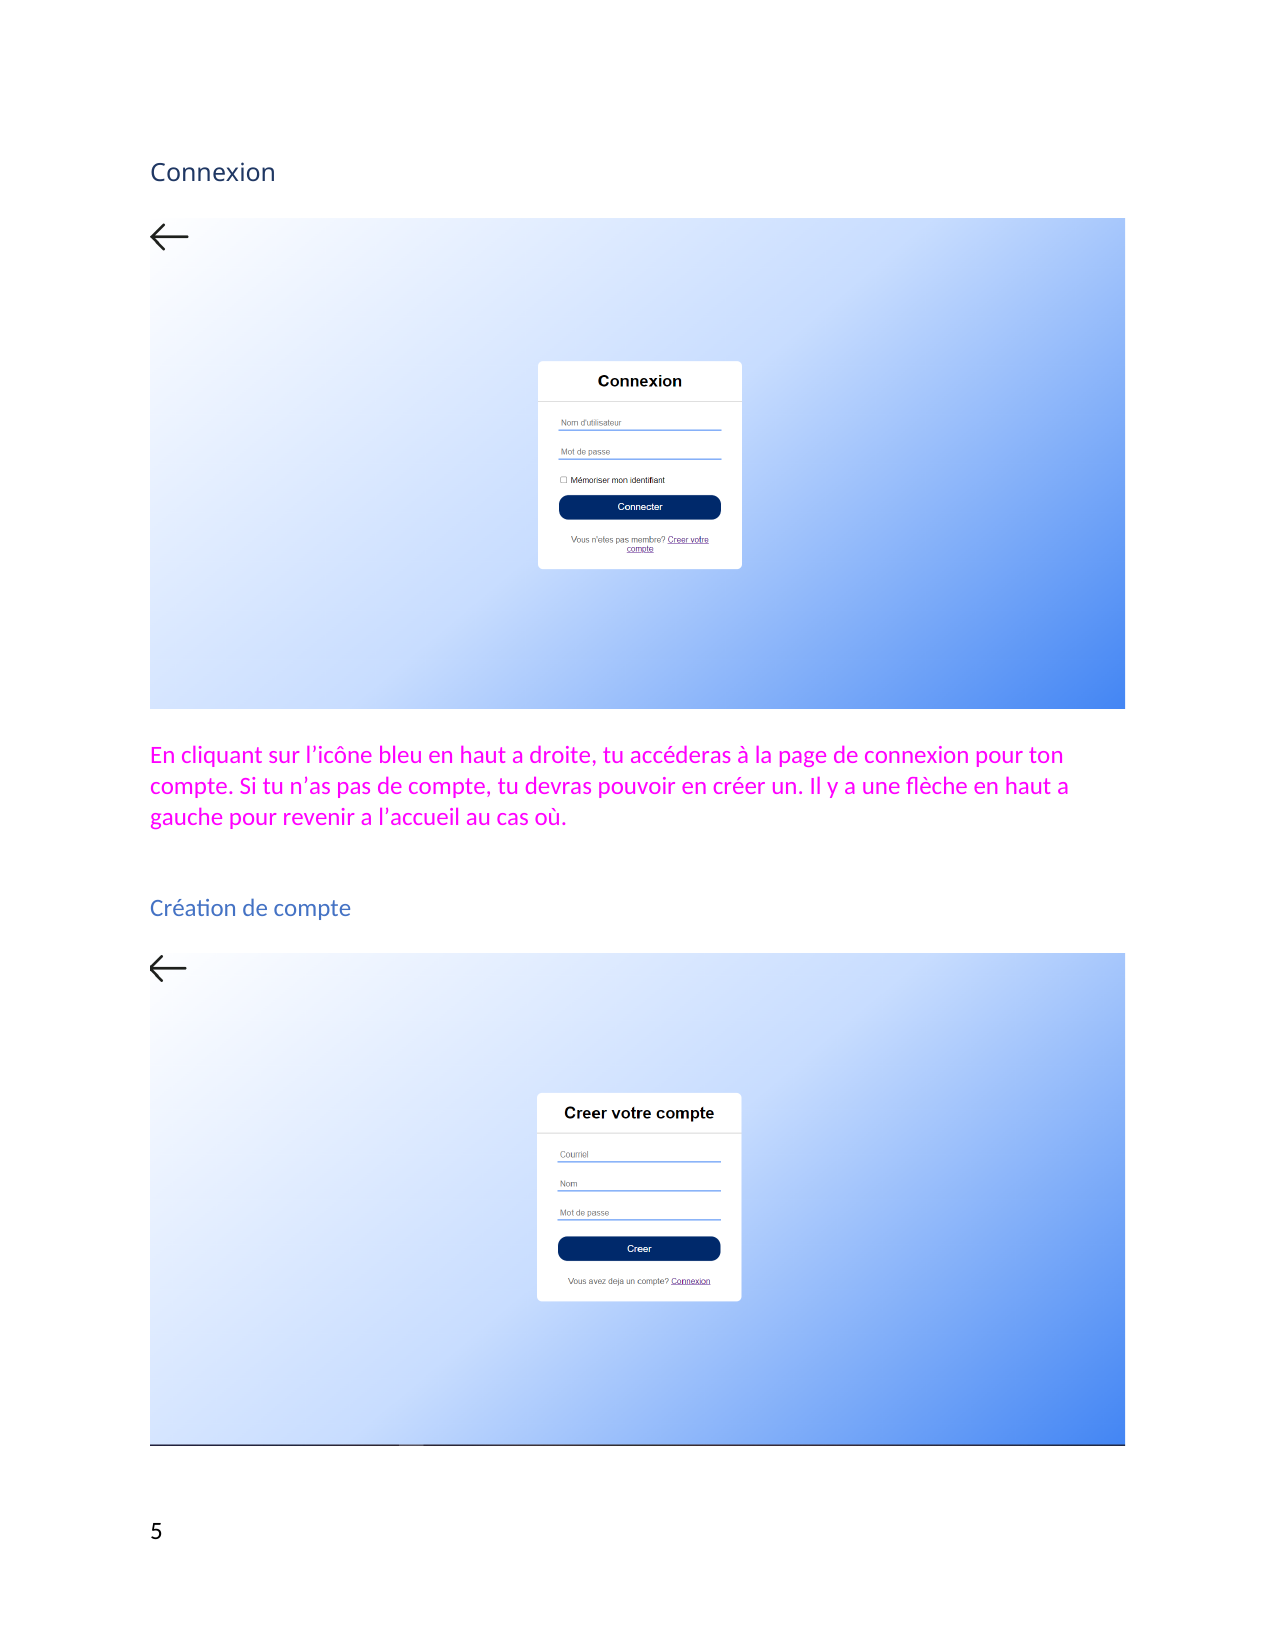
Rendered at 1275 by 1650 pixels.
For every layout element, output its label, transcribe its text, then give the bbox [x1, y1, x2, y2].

picture [150, 953, 1125, 1446]
text En cliquant sur l’icône bleu en haut a droite, tu accéderas à la page de connexion pour ton compte. Si tu n’as pas de compte, tu devras pouvoir en créer un. Il y a une flèche en haut a gauche pour revenir a l’accueil au cas où. [150, 739, 1125, 831]
subtitle Connexion [150, 154, 1125, 188]
text Création de compte [150, 892, 1125, 923]
picture [150, 218, 1125, 709]
